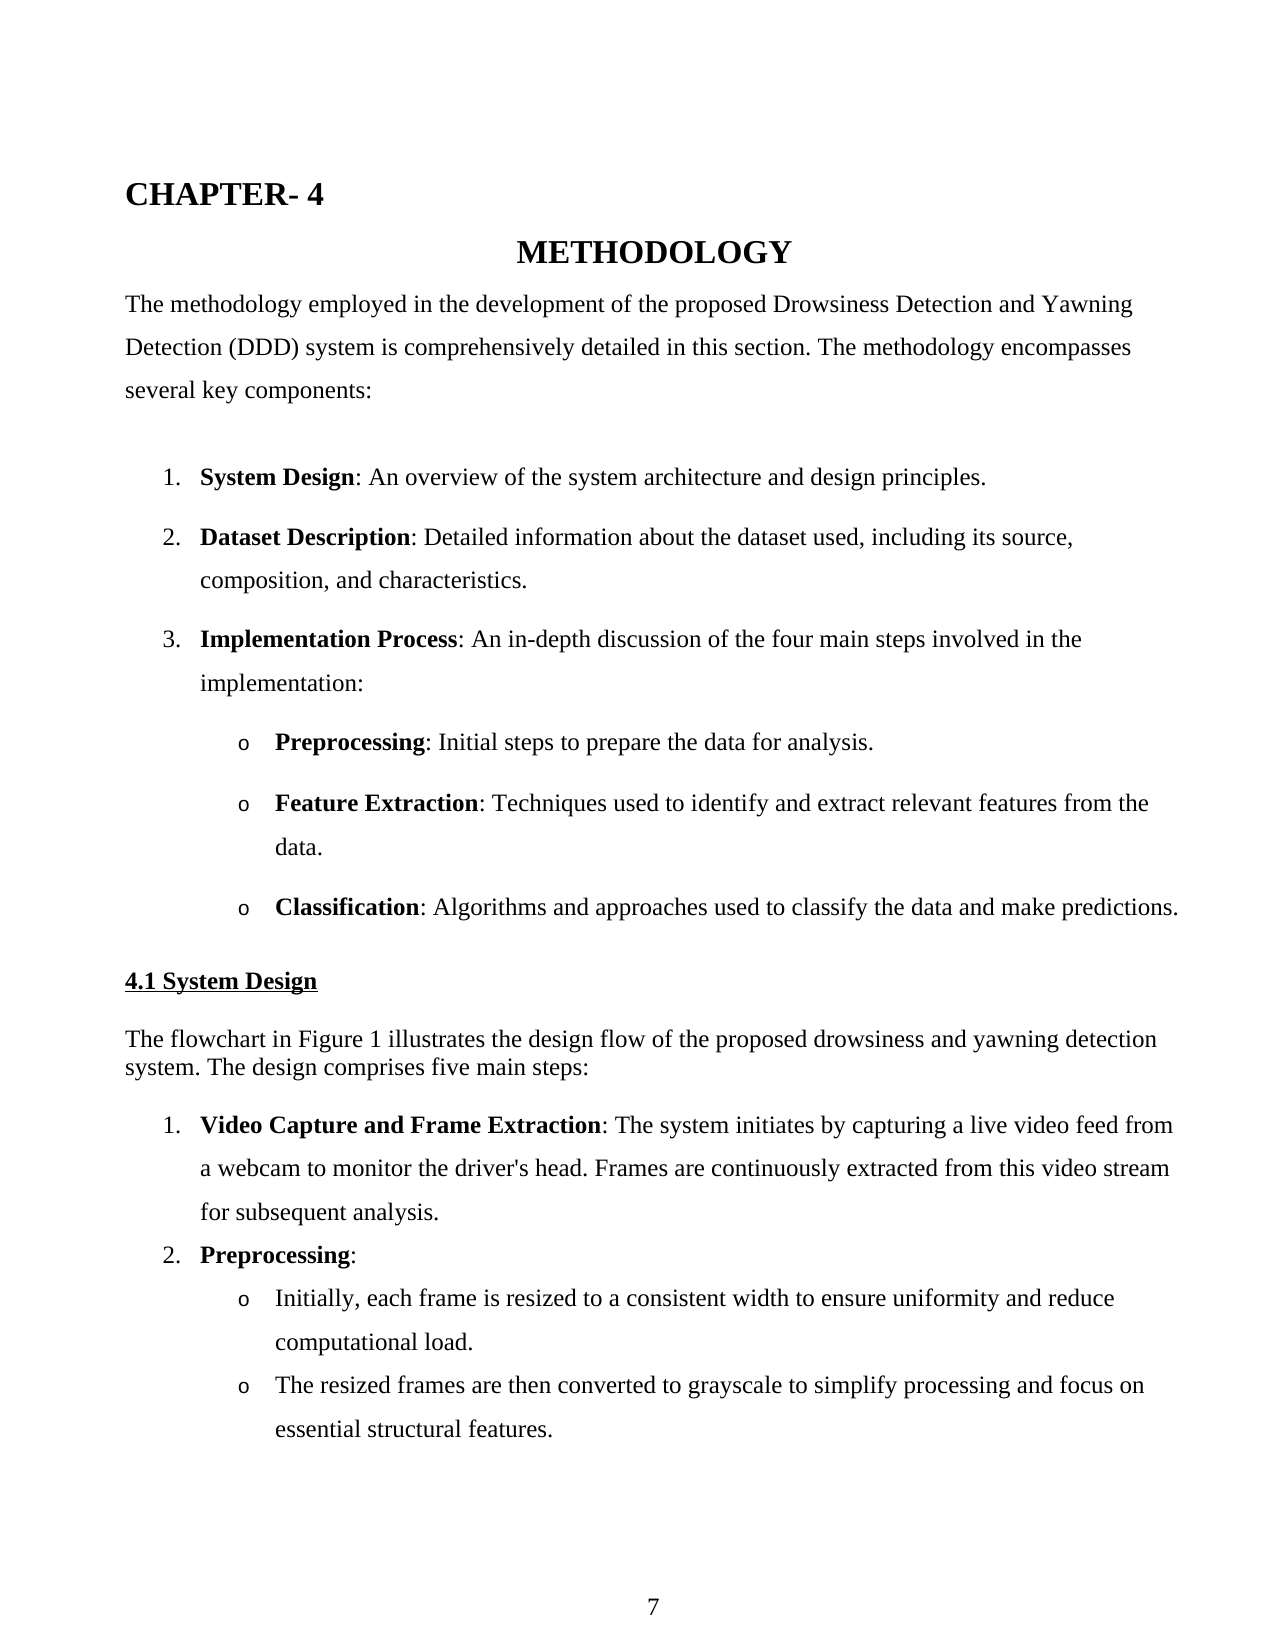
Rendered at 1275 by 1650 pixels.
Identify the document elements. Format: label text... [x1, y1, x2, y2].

list Classification: Algorithms and approaches used to classify the data and make predictions. [237, 892, 1181, 922]
list Preprocessing: Initial steps to prepare the data for analysis. [237, 727, 1181, 757]
text METHODOLOGY [140, 232, 1169, 270]
list Implementation Process: An in-depth discussion of the four main steps involved in the implementation: [162, 624, 1181, 696]
list System Design: An overview of the system architecture and design principles. [162, 462, 1181, 491]
list Preprocessing: [162, 1240, 1181, 1268]
text The flowchart in Figure 1 illustrates the design flow of the proposed drowsiness and yawning detection system. The design comprises five main steps: [125, 1024, 1181, 1081]
list Feature Extraction: Techniques used to identify and extract relevant features from the data. [237, 788, 1181, 861]
list Dataset Description: Detailed information about the dataset used, including its source, composition, and characteristics. [162, 522, 1181, 593]
list The resized frames are then converted to grayscale to simplify processing and focus on essential structural features. [237, 1370, 1181, 1443]
list Video Capture and Frame Extraction: The system initiates by capturing a live video feed from a webcam to monitor the driver's head. Frames are continuously extracted from this video stream for subsequent analysis. [162, 1110, 1181, 1225]
text The methodology employed in the development of the proposed Drowsiness Detection and Yawning Detection (DDD) system is comprehensively detailed in this section. The methodology encompasses several key components: [125, 289, 1181, 404]
text 4.1 System Design [125, 966, 1181, 994]
text CHAPTER- 4 [125, 174, 1210, 213]
list Initially, each frame is resized to a consistent width to ensure uniformity and reduce computational load. [237, 1283, 1181, 1356]
